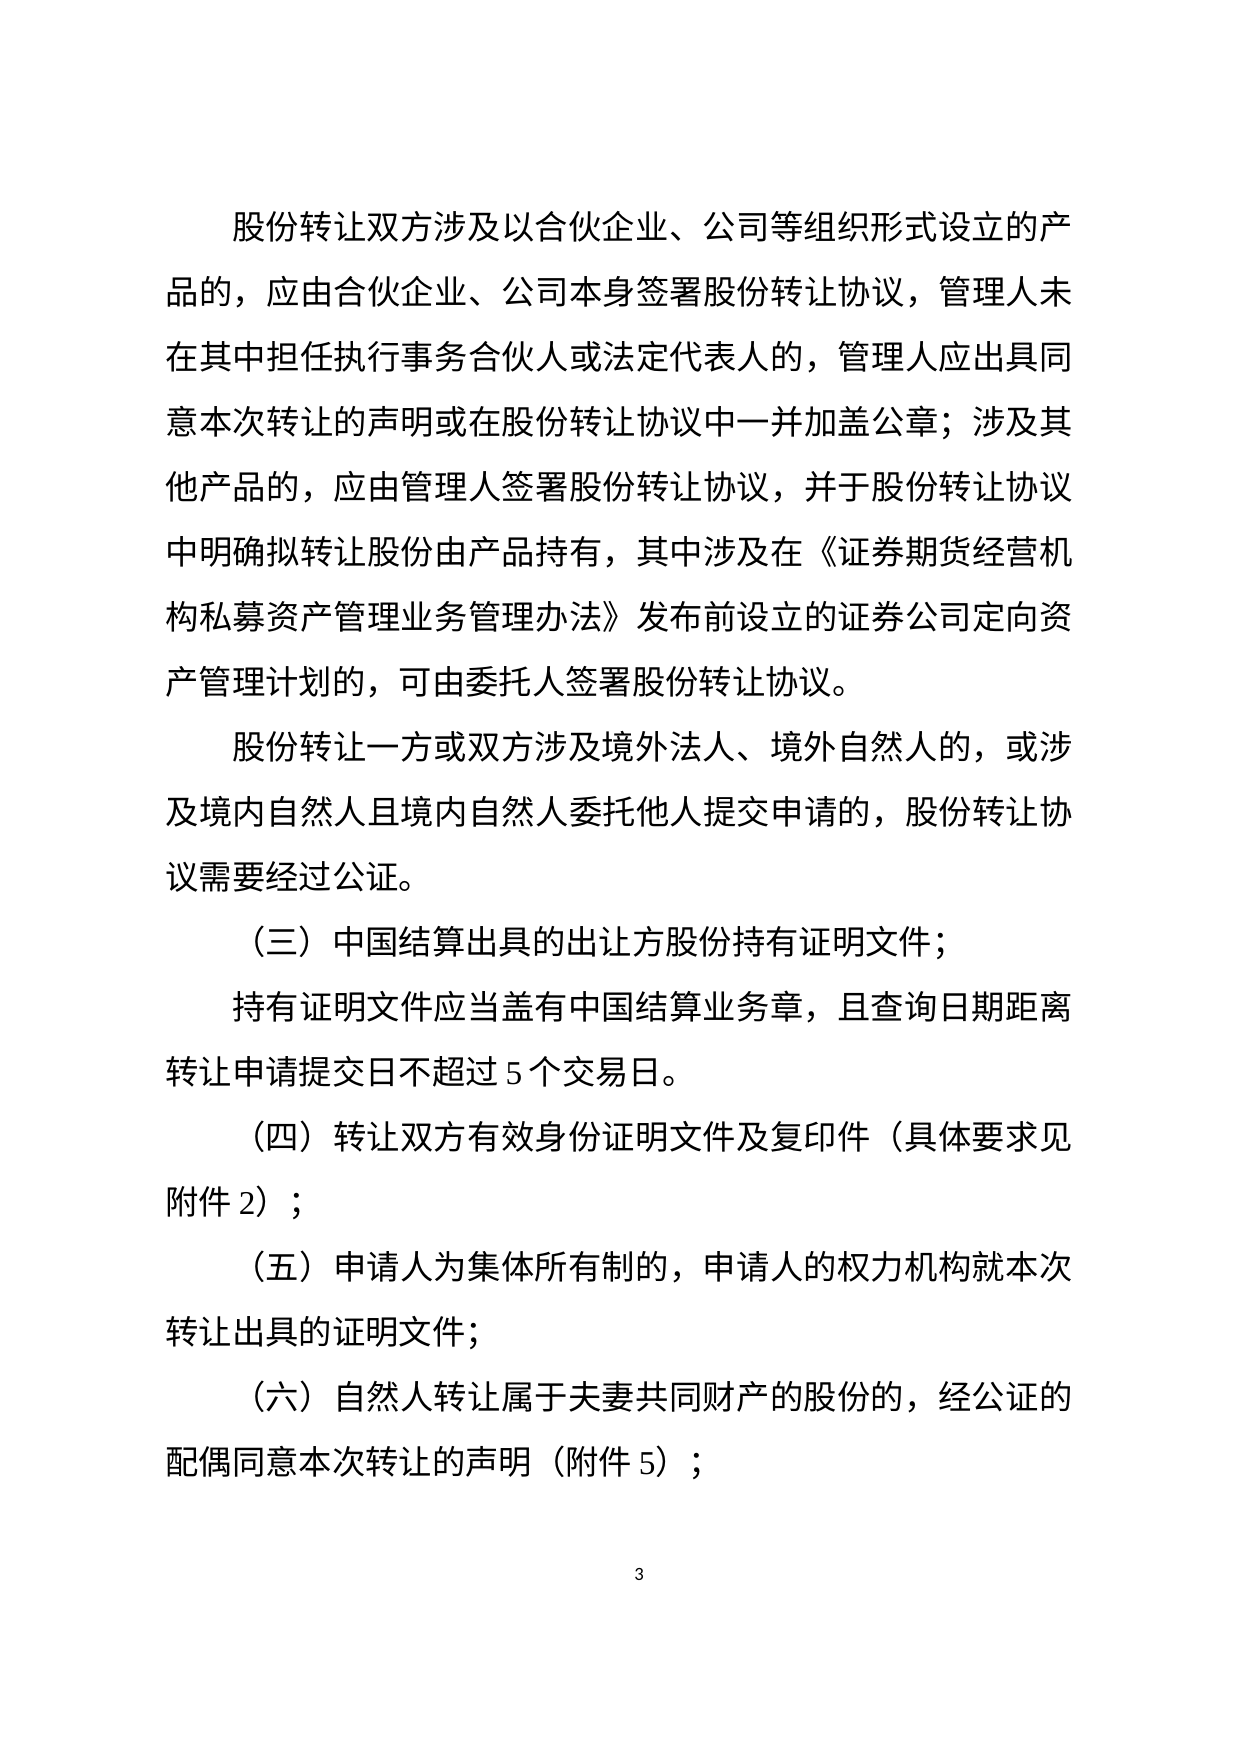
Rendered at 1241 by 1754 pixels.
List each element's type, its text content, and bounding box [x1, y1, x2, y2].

text 持有证明文件应当盖有中国结算业务章，且查询日期距离转让申请提交日不超过5个交易日。 [165, 972, 1075, 1102]
text （五）申请人为集体所有制的，申请人的权力机构就本次转让出具的证明文件； [165, 1232, 1075, 1362]
text 股份转让双方涉及以合伙企业、公司等组织形式设立的产品的，应由合伙企业、公司本身签署股份转让协议，管理人未在其中担任执行事务合伙人或法定代表人的，管理人应出具同意本次转让的声明或在股份转让协议中一并加盖公章；涉及其他产品的，应由管理人签署股份转让协议，并于股份转让协议中明确拟转让股份由产品持有，其中涉及在《证券期货经营机构私募资产管理业务管理办法》发布前设立的证券公司定向资产管理计划的，可由委托人签署股份转让协议。 [165, 192, 1075, 712]
text 股份转让一方或双方涉及境外法人、境外自然人的，或涉及境内自然人且境内自然人委托他人提交申请的，股份转让协议需要经过公证。 [165, 712, 1075, 907]
text （六）自然人转让属于夫妻共同财产的股份的，经公证的配偶同意本次转让的声明（附件5）； [165, 1362, 1075, 1492]
text （三）中国结算出具的出让方股份持有证明文件； [165, 907, 1075, 972]
text （四）转让双方有效身份证明文件及复印件（具体要求见附件2）； [165, 1102, 1075, 1232]
